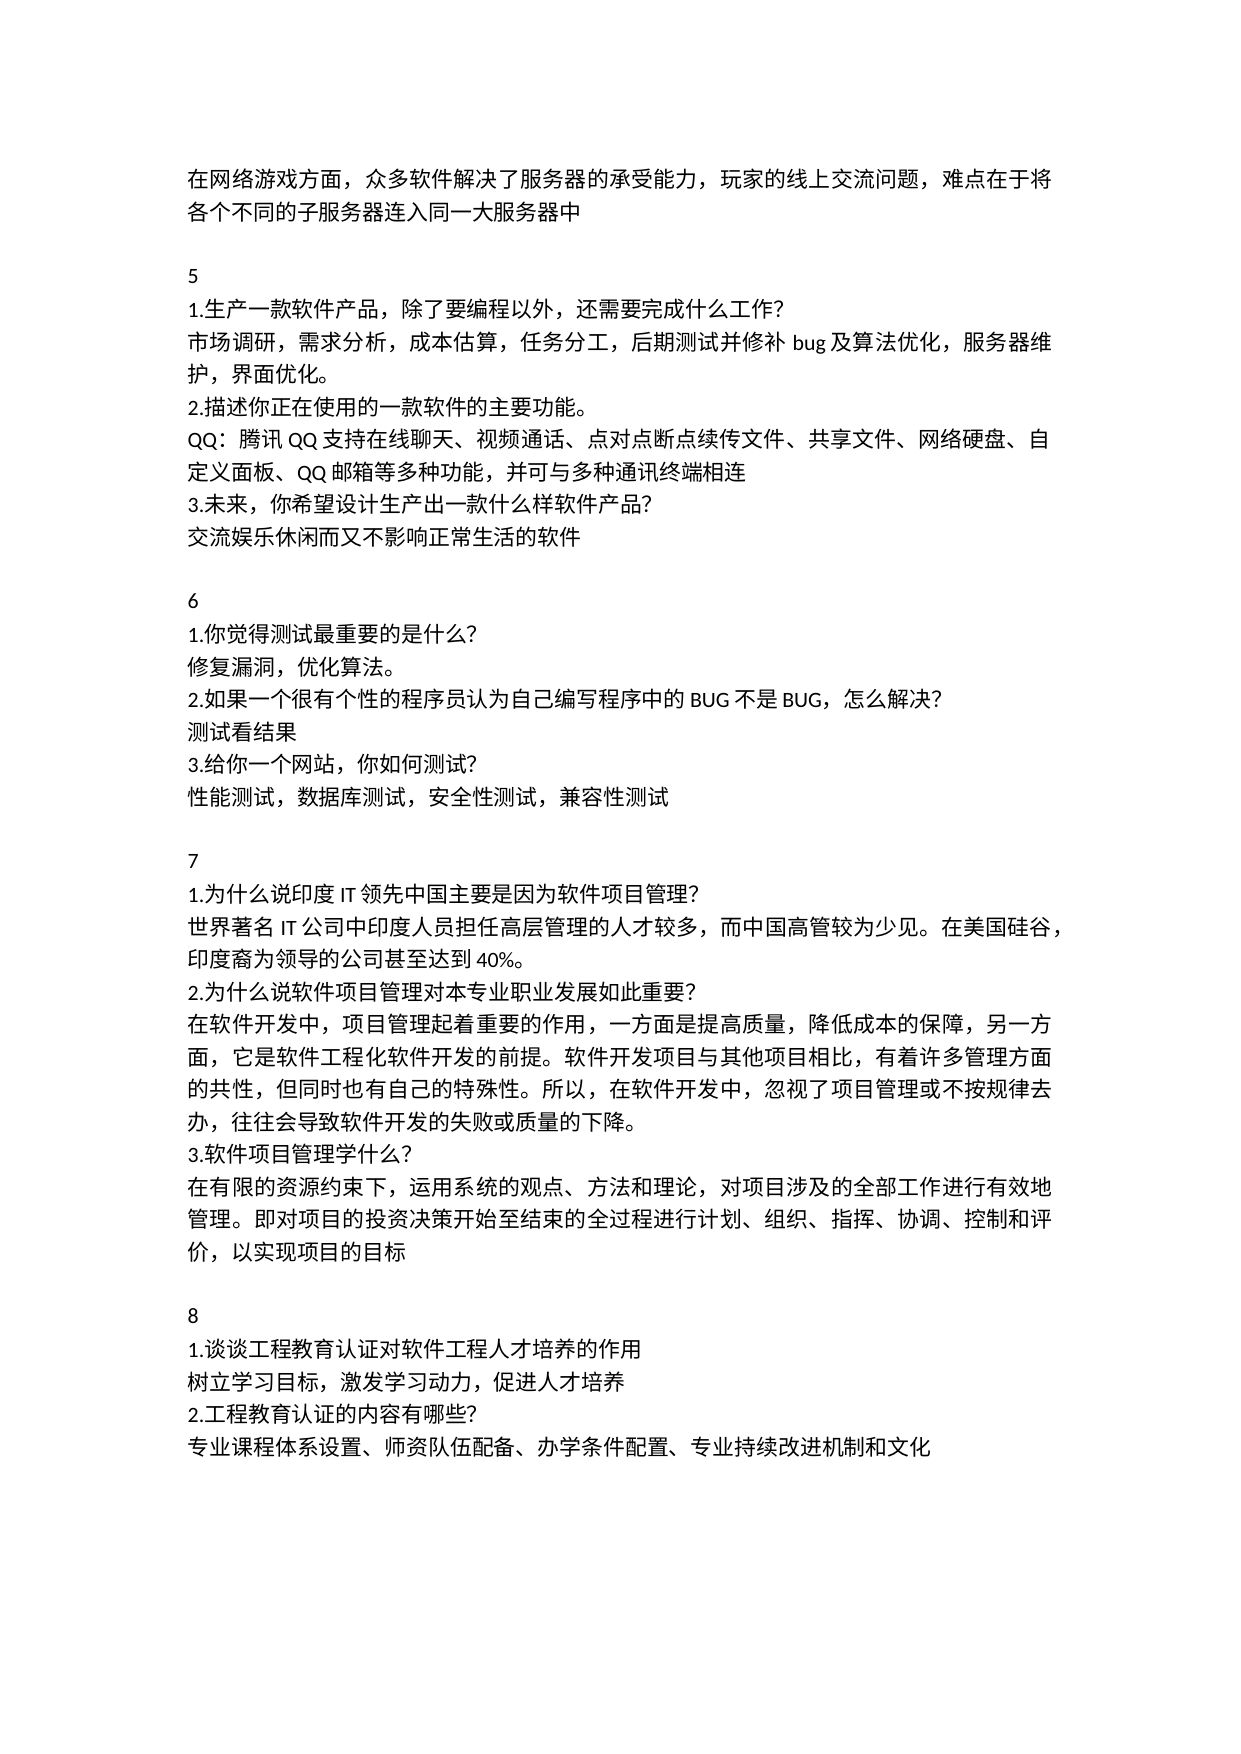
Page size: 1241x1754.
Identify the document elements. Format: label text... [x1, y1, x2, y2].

text 在软件开发中，项目管理起着重要的作用，一方面是提高质量，降低成本的保障，另一方面，它是软件工程化软件开发的前提。软件开发项目与其他项目相比，有着许多管理方面的共性，但同时也有自己的特殊性。所以，在软件开发中，忽视了项目管理或不按规律去办，往往会导致软件开发的失败或质量的下降。 [187, 1007, 1053, 1137]
text 1.生产一款软件产品，除了要编程以外，还需要完成什么工作？ [187, 292, 1053, 324]
text 2.描述你正在使用的一款软件的主要功能。 [187, 389, 1053, 422]
text 3.给你一个网站，你如何测试？ [187, 747, 1053, 779]
text 在网络游戏方面，众多软件解决了服务器的承受能力，玩家的线上交流问题，难点在于将各个不同的子服务器连入同一大服务器中 [187, 162, 1053, 227]
text 市场调研，需求分析，成本估算，任务分工，后期测试并修补bug及算法优化，服务器维护，界面优化。 [187, 324, 1053, 389]
text 修复漏洞，优化算法。 [187, 649, 1053, 682]
text 3.软件项目管理学什么？ [187, 1137, 1053, 1169]
text 8 [187, 1299, 1053, 1332]
text 性能测试，数据库测试，安全性测试，兼容性测试 [187, 779, 1053, 812]
text 树立学习目标，激发学习动力，促进人才培养 [187, 1364, 1053, 1397]
text QQ：腾讯QQ支持在线聊天、视频通话、点对点断点续传文件、共享文件、网络硬盘、自定义面板、QQ邮箱等多种功能，并可与多种通讯终端相连 [187, 422, 1053, 487]
text 2.如果一个很有个性的程序员认为自己编写程序中的BUG不是BUG，怎么解决？ [187, 682, 1053, 714]
text 1.你觉得测试最重要的是什么？ [187, 617, 1053, 649]
text 2.为什么说软件项目管理对本专业职业发展如此重要？ [187, 974, 1053, 1007]
text 2.工程教育认证的内容有哪些？ [187, 1397, 1053, 1429]
text 1.谈谈工程教育认证对软件工程人才培养的作用 [187, 1332, 1053, 1364]
text 6 [187, 584, 1053, 617]
text 3.未来，你希望设计生产出一款什么样软件产品？ [187, 487, 1053, 519]
text 交流娱乐休闲而又不影响正常生活的软件 [187, 519, 1053, 552]
text 专业课程体系设置、师资队伍配备、办学条件配置、专业持续改进机制和文化 [187, 1429, 1053, 1462]
text 在有限的资源约束下，运用系统的观点、方法和理论，对项目涉及的全部工作进行有效地管理。即对项目的投资决策开始至结束的全过程进行计划、组织、指挥、协调、控制和评价，以实现项目的目标 [187, 1169, 1053, 1267]
text 世界著名IT公司中印度人员担任高层管理的人才较多，而中国高管较为少见。在美国硅谷，印度裔为领导的公司甚至达到40%。 [187, 909, 1053, 974]
text 测试看结果 [187, 714, 1053, 747]
text 5 [187, 259, 1053, 292]
text 1.为什么说印度IT领先中国主要是因为软件项目管理？ [187, 877, 1053, 909]
text 7 [187, 844, 1053, 877]
